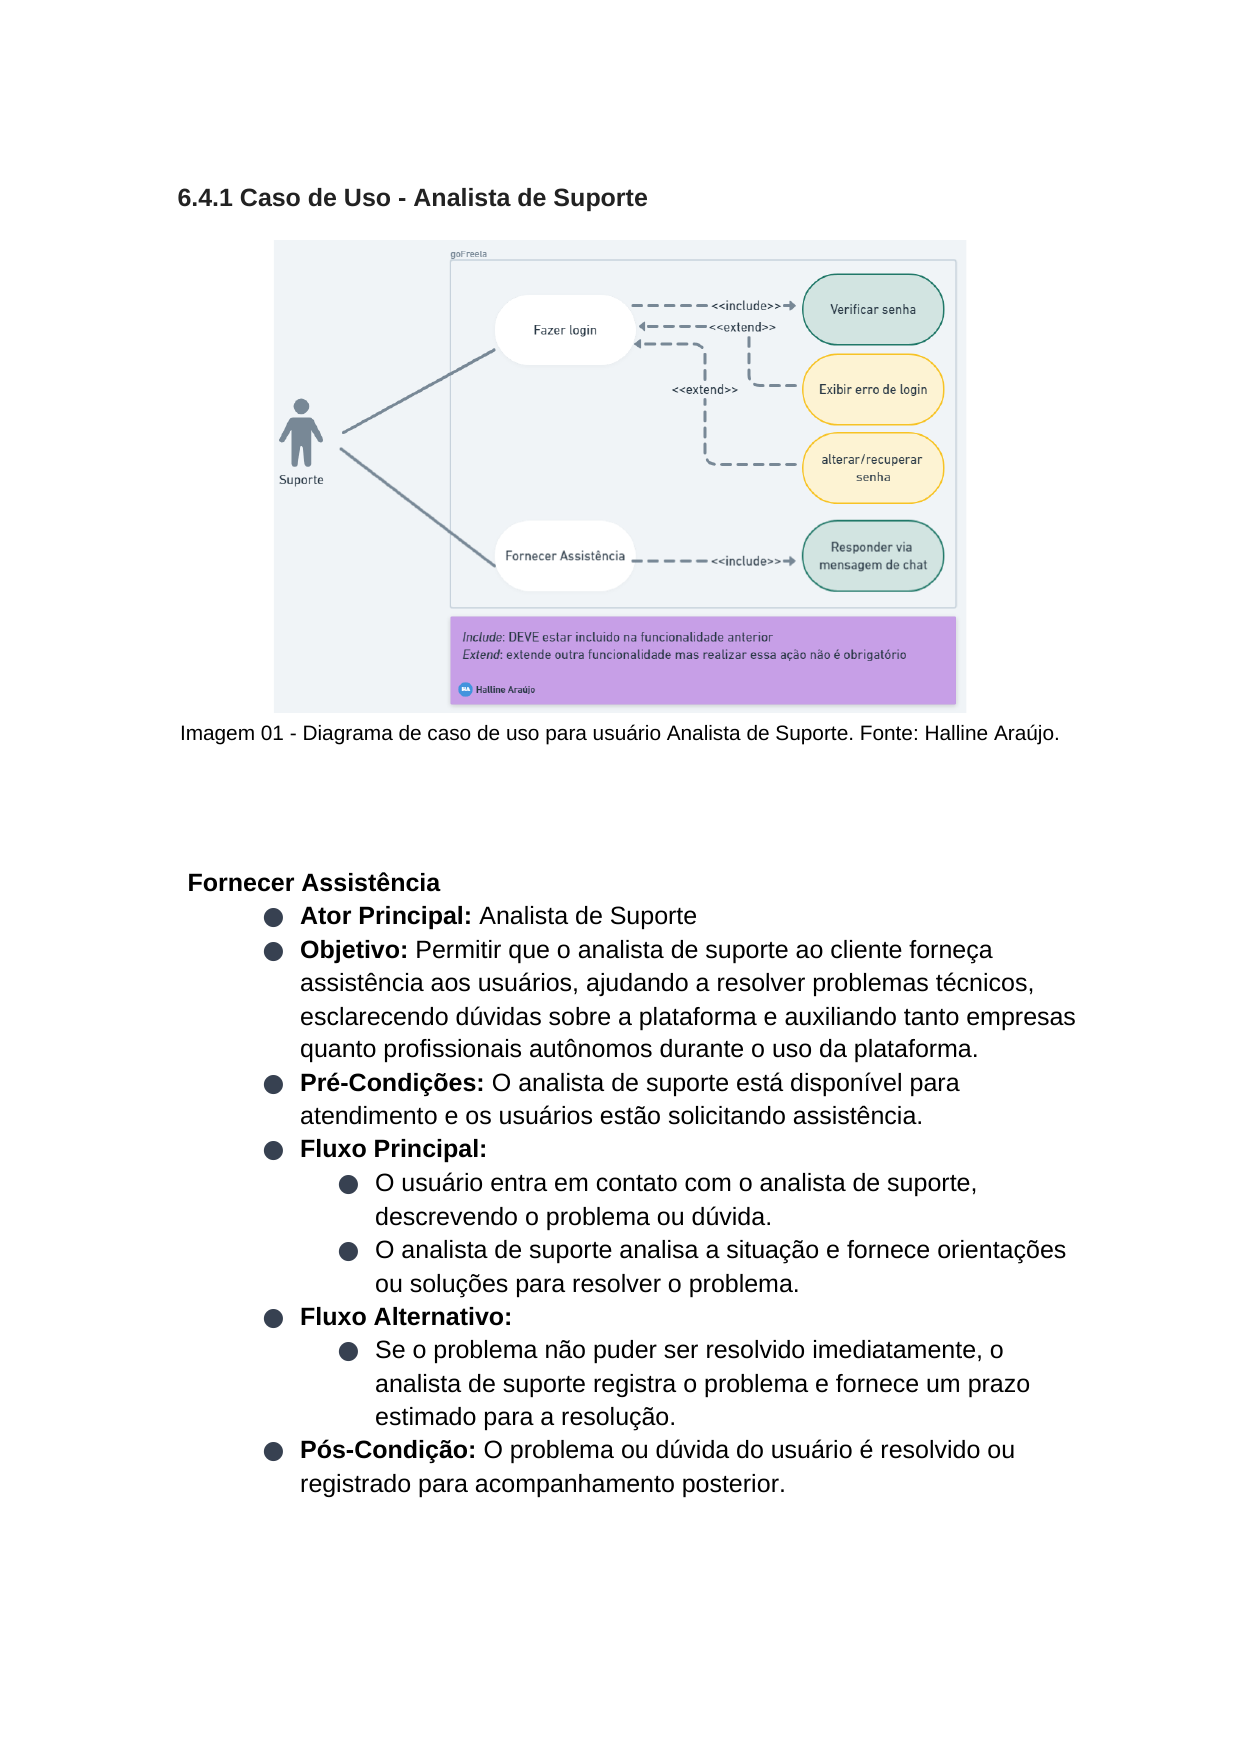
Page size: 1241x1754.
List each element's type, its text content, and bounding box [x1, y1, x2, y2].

list O usuário entra em contato com o analista de suporte, descrevendo o problema ou dúvida. [337, 1168, 1090, 1231]
list Fornecer Assistência [187, 868, 1090, 897]
list Pós-Condição: O problema ou dúvida do usuário é resolvido ou registrado para acompanhamento posterior. [262, 1435, 1090, 1498]
list Se o problema não puder ser resolvido imediatamente, o analista de suporte registra o problema e fornece um prazo estimado para a resolução. [337, 1336, 1090, 1431]
list Objetivo: Permitir que o analista de suporte ao cliente forneça assistência aos usuários, ajudando a resolver problemas técnicos, esclarecendo dúvidas sobre a plataforma e auxiliando tanto empresas quanto profissionais autônomos durante o uso da plataforma. [262, 935, 1090, 1063]
list Pré-Condições: O analista de suporte está disponível para atendimento e os usuários estão solicitando assistência. [262, 1067, 1090, 1130]
list Fluxo Alternativo: [262, 1302, 1090, 1331]
text Imagem 01 - Diagrama de caso de uso para usuário Analista de Suporte. Fonte: Halline Araújo. [150, 721, 1090, 745]
picture [273, 240, 967, 713]
subtitle 6.4.1 Caso de Uso - Analista de Suporte [177, 183, 1105, 212]
list Ator Principal: Analista de Suporte [262, 901, 1090, 930]
list O analista de suporte analisa a situação e fornece orientações ou soluções para resolver o problema. [337, 1235, 1090, 1297]
list Fluxo Principal: [262, 1134, 1090, 1164]
